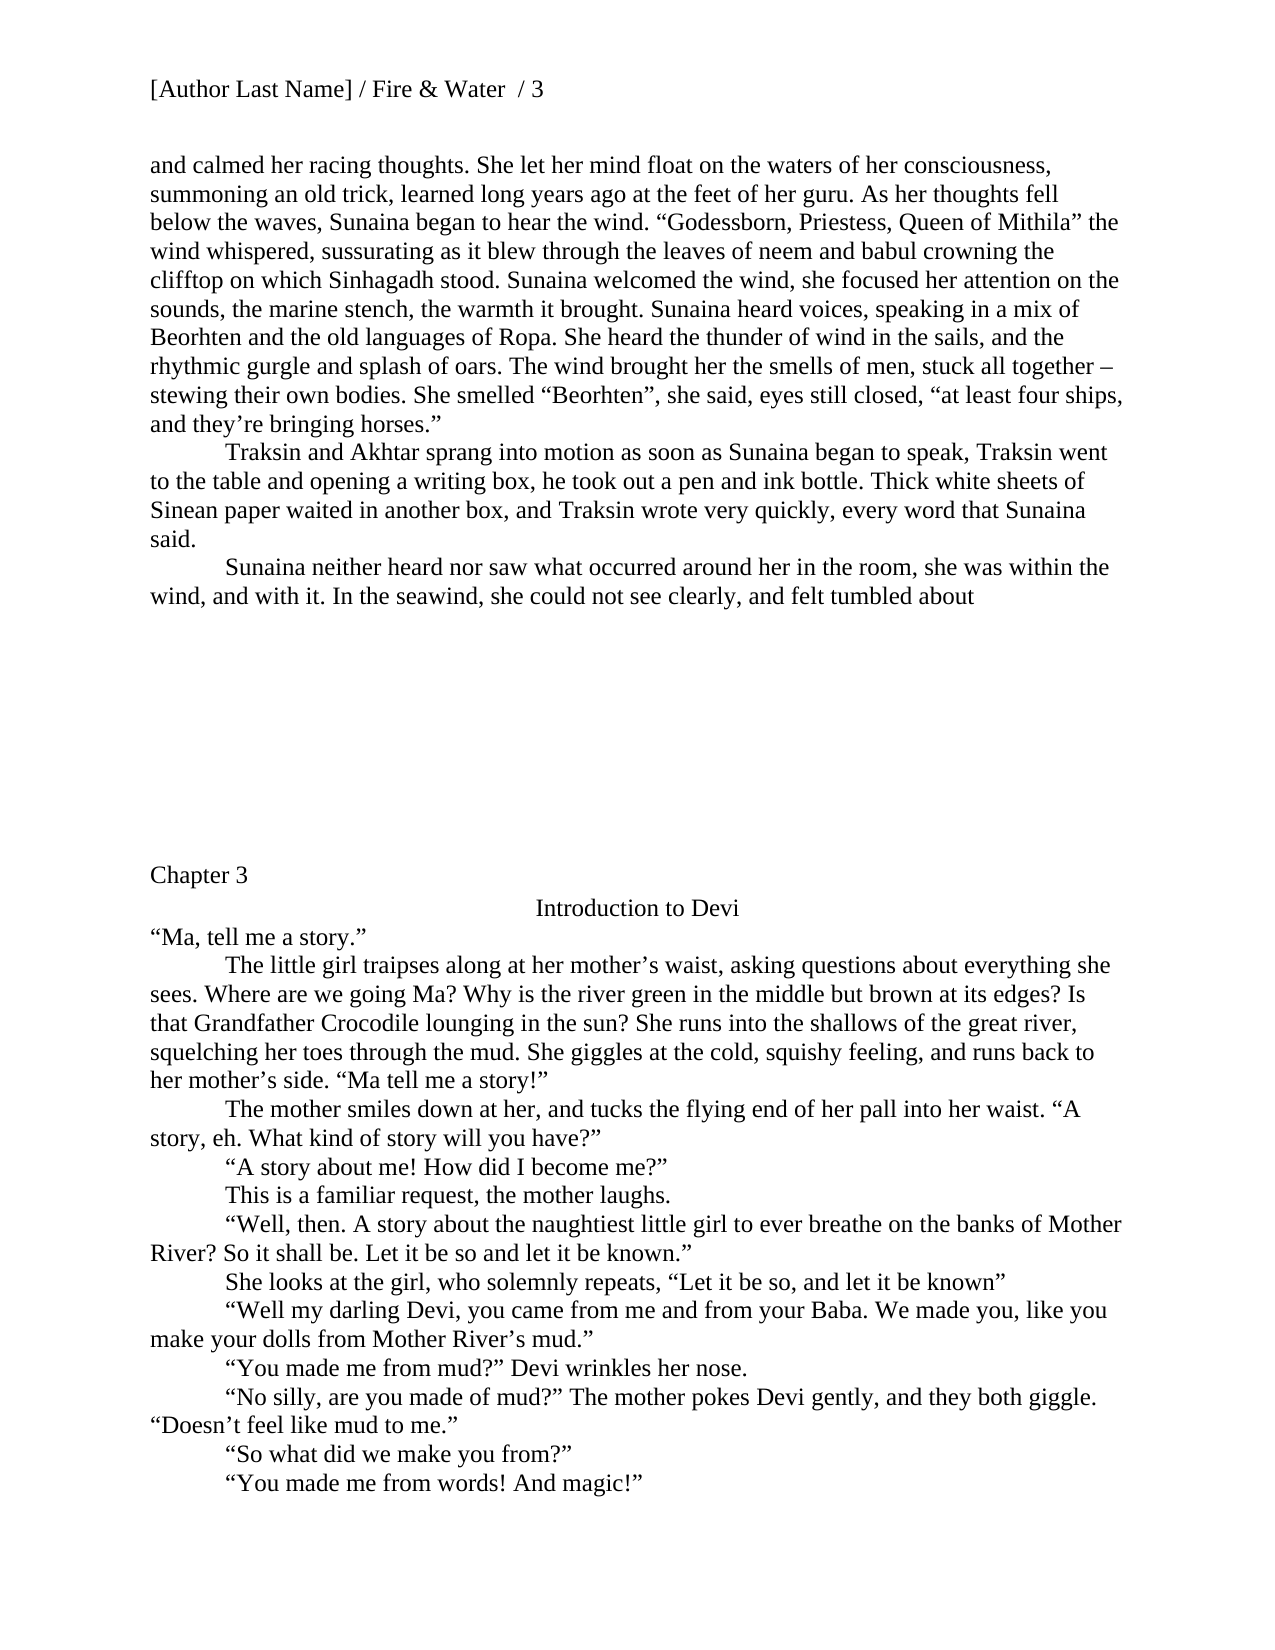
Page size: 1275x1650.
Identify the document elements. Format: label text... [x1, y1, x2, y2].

text The mother smiles down at her, and tucks the flying end of her pall into her waist. “A story, eh. What kind of story will you have?” [150, 1094, 1125, 1152]
text The little girl traipses along at her mother’s waist, asking questions about everything she sees. Where are we going Ma? Why is the river green in the middle but brown at its edges? Is that Grandfather Crocodile lounging in the sun? She runs into the shallows of the great river, squelching her toes through the mud. She giggles at the cold, squishy feeling, and runs back to her mother’s side. “Ma tell me a story!” [150, 950, 1125, 1094]
text “A story about me! How did I become me?” [150, 1152, 1125, 1180]
text “So what did we make you from?” [150, 1439, 1125, 1468]
subtitle Introduction to Devi [150, 893, 1125, 922]
subtitle Chapter 3 [150, 860, 1125, 889]
text “You made me from mud?” Devi wrinkles her nose. [150, 1353, 1125, 1382]
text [150, 150, 1125, 437]
text “No silly, are you made of mud?” The mother pokes Devi gently, and they both giggle. “Doesn’t feel like mud to me.” [150, 1382, 1125, 1439]
text “Ma, tell me a story.” [150, 922, 1125, 950]
text “Well my darling Devi, you came from me and from your Baba. We made you, like you make your dolls from Mother River’s mud.” [150, 1295, 1125, 1353]
text She looks at the girl, who solemnly repeats, “Let it be so, and let it be known” [150, 1267, 1125, 1295]
text Traksin and Akhtar sprang into motion as soon as Sunaina began to speak, Traksin went to the table and opening a writing box, he took out a pen and ink bottle. Thick white sheets of Sinean paper waited in another box, and Traksin wrote very quickly, every word that Sunaina said. [150, 437, 1125, 552]
text Sunaina neither heard nor saw what occurred around her in the room, she was within the wind, and with it. In the seawind, she could not see clearly, and felt tumbled about [150, 552, 1125, 610]
text This is a familiar request, the mother laughs. [150, 1180, 1125, 1209]
text “You made me from words! And magic!” [150, 1468, 1125, 1497]
text “Well, then. A story about the naughtiest little girl to ever breathe on the banks of Mother River? So it shall be. Let it be so and let it be known.” [150, 1209, 1125, 1267]
